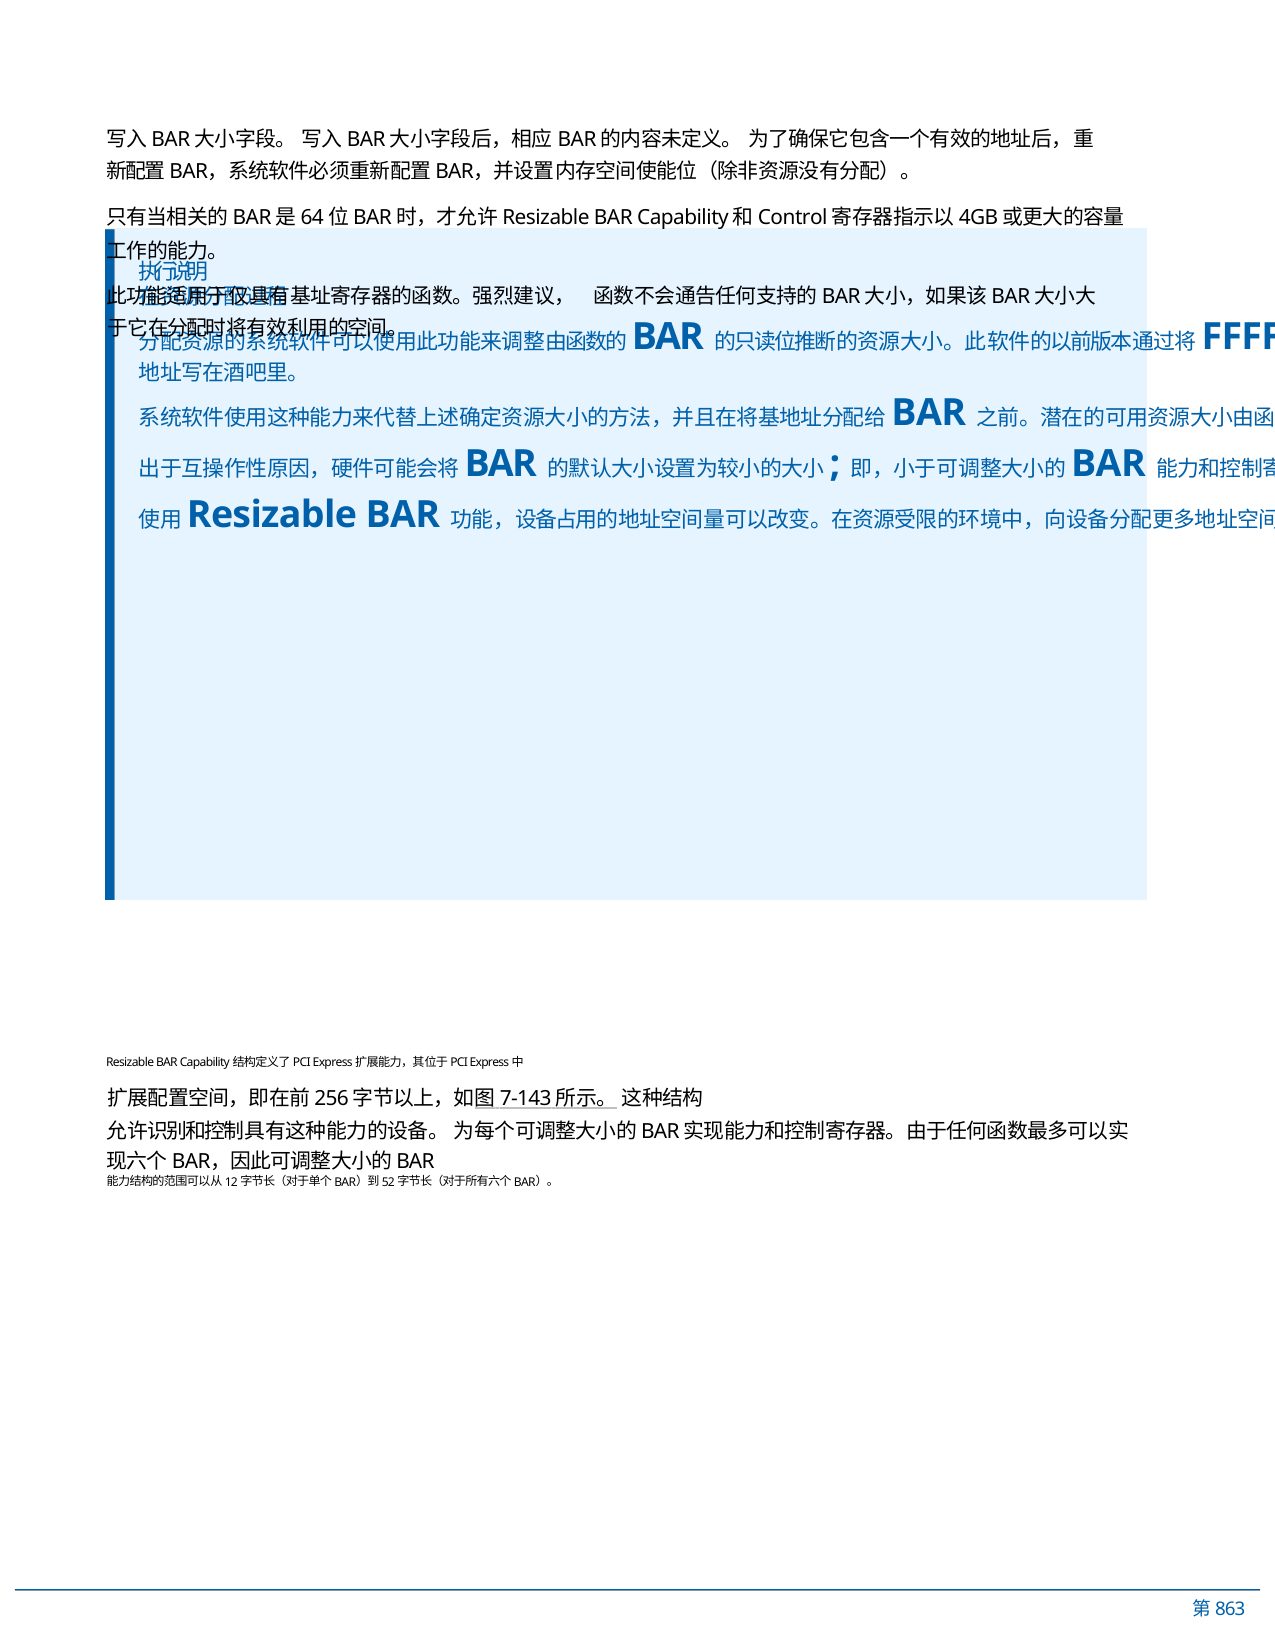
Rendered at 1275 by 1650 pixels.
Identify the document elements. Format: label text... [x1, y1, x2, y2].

text 允许识别和控制具有这种能力的设备。 为每个可调整大小的BAR实现能力和控制寄存器。由于任何函数最多可以实现六个BAR，因此可调整大小的BAR [106, 1114, 1139, 1175]
text 写入BAR大小字段。 写入BAR大小字段后，相应BAR的内容未定义。 为了确保它包含一个有效的地址后，重新配置BAR，系统软件必须重新配置BAR，并设置内存空间使能位（除非资源没有分配）。 [106, 122, 1095, 184]
text 扩展配置空间，即在前256字节以上，如图7-143所示。 这种结构 [107, 1081, 1273, 1112]
picture [14, 1589, 1261, 1593]
picture [105, 228, 116, 900]
text Resizable BAR Capability结构定义了PCI Express扩展能力，其位于PCI Express中 [106, 1056, 1273, 1081]
text 此功能适用于仅具有基址寄存器的函数。强烈建议， 函数不会通告任何支持的BAR大小，如果该BAR大小大于它在分配时将有效利用的空间。 [106, 279, 1104, 341]
text 只有当相关的BAR是64位BAR时，才允许Resizable BAR Capability和Control寄存器指示以4GB或更大的容量工作的能力。 [106, 201, 1142, 265]
text 能力结构的范围可以从12字节长（对于单个BAR）到52字节长（对于所有六个BAR）。 [106, 1175, 1273, 1201]
